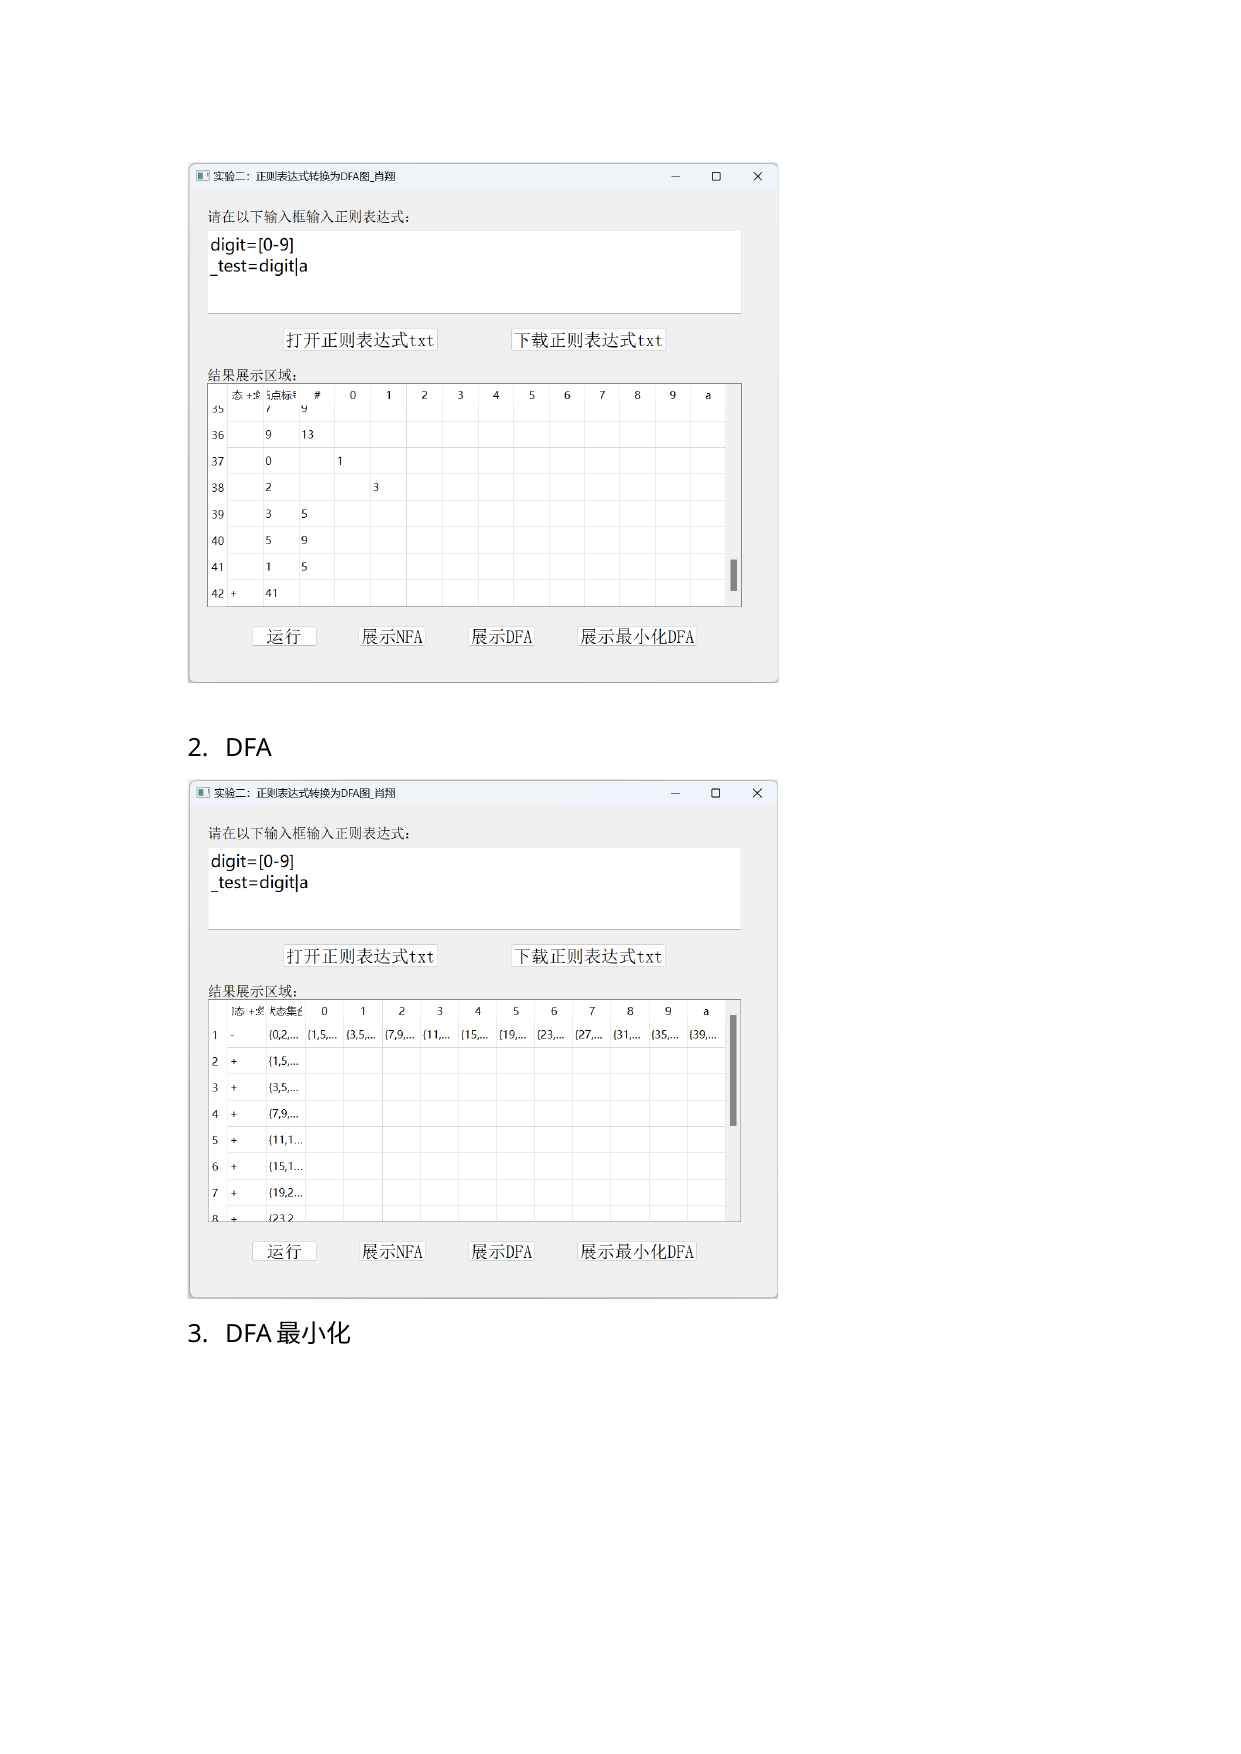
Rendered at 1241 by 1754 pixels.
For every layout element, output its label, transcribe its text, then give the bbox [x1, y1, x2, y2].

list DFA [187, 714, 1053, 779]
picture [187, 162, 779, 683]
list DFA最小化 [187, 1299, 1053, 1364]
picture [187, 779, 779, 1299]
